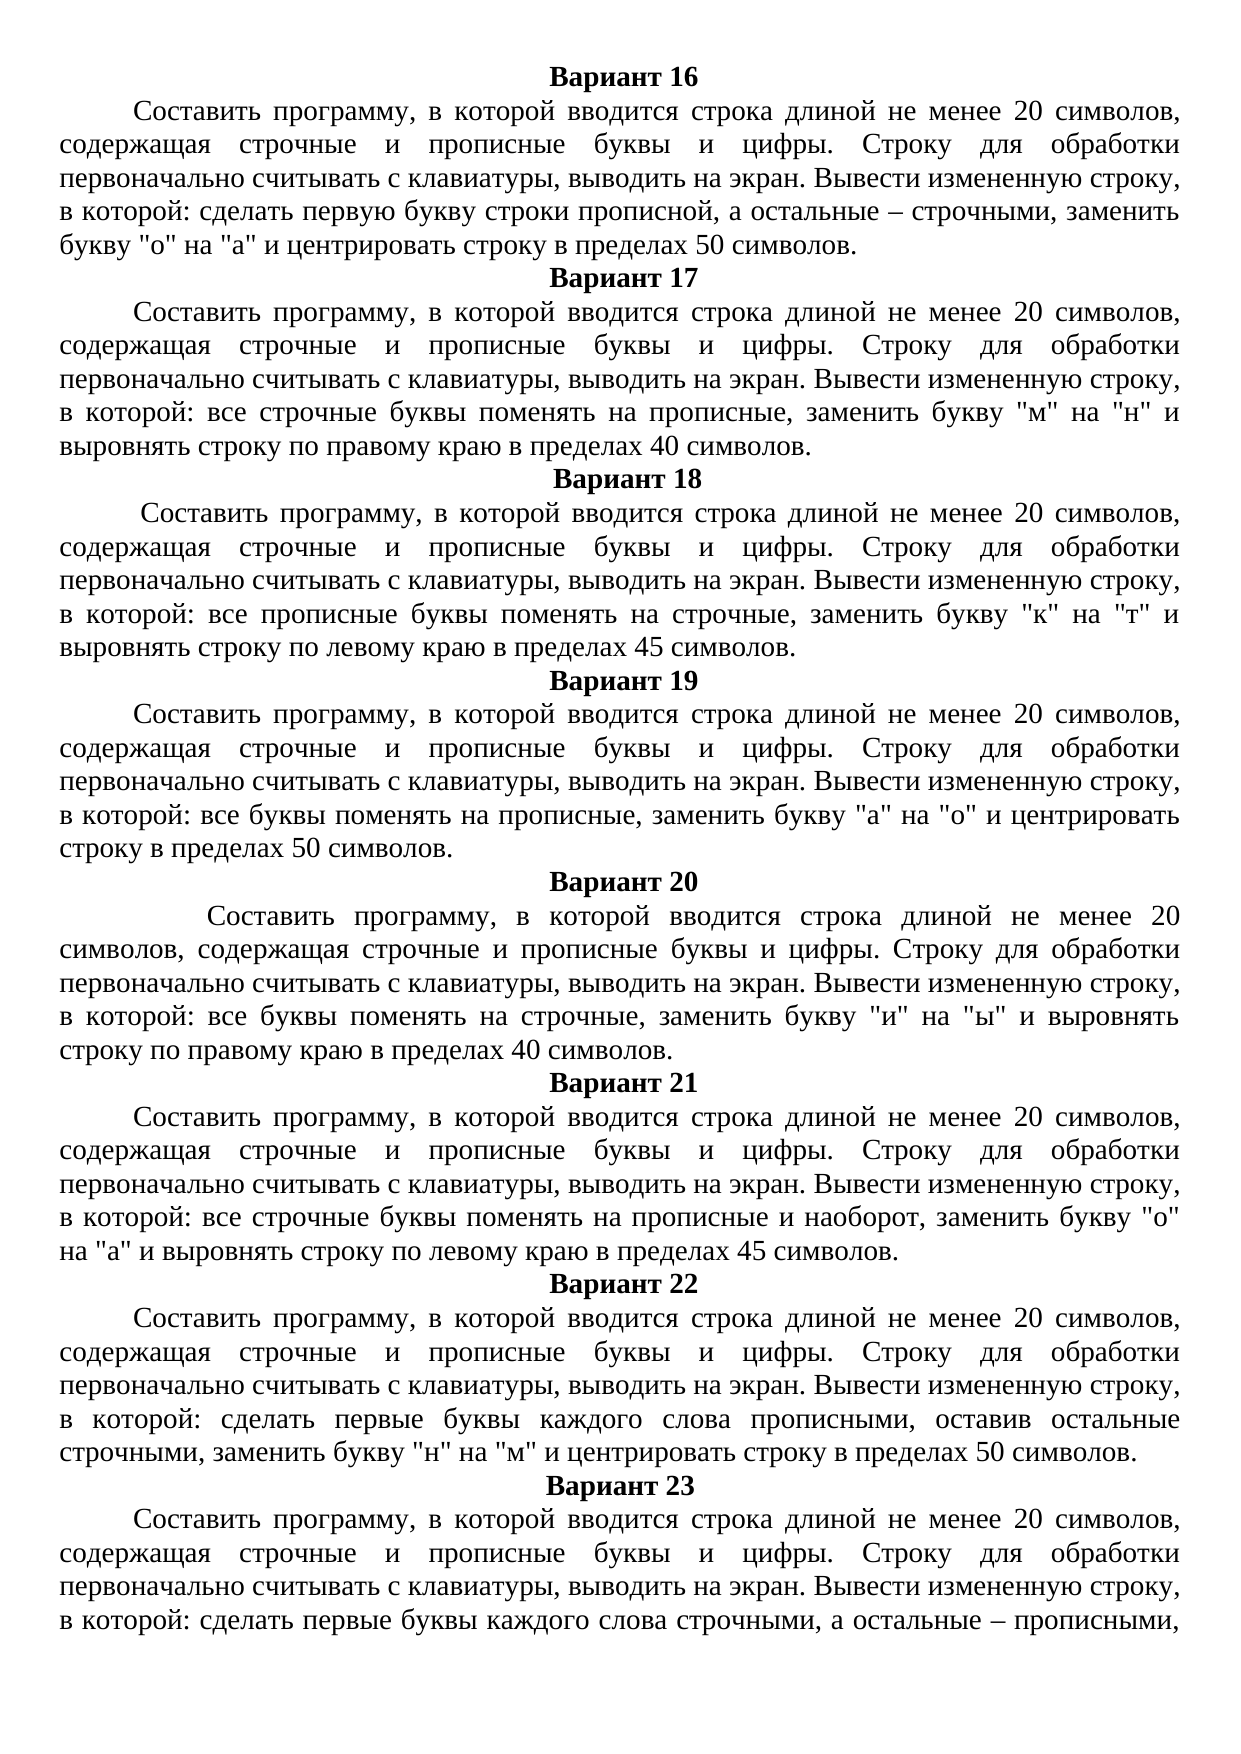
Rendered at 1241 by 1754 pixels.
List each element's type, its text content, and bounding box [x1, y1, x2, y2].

text Вариант 21 [59, 1065, 1181, 1099]
text Вариант 16 [59, 59, 1181, 93]
text Вариант 19 [59, 663, 1181, 696]
text Составить программу, в которой вводится строка длиной не менее 20 символов, содержащая строчные и прописные буквы и цифры. Строку для обработки первоначально считывать с клавиатуры, выводить на экран. Вывести измененную строку, в которой: все строчные буквы поменять на прописные, заменить букву "м" на "н" и выровнять строку по правому краю в пределах 40 символов. [59, 294, 1181, 462]
text Вариант 22 [59, 1267, 1181, 1300]
text Составить программу, в которой вводится строка длиной не менее 20 символов, содержащая строчные и прописные буквы и цифры. Строку для обработки первоначально считывать с клавиатуры, выводить на экран. Вывести измененную строку, в которой: сделать первые буквы каждого слова прописными, оставив остальные строчными, заменить букву "н" на "м" и центрировать строку в пределах 50 символов. [59, 1300, 1181, 1468]
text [59, 1501, 1181, 1636]
text Вариант 17 [59, 260, 1181, 294]
text Составить программу, в которой вводится строка длиной не менее 20 символов, содержащая строчные и прописные буквы и цифры. Строку для обработки первоначально считывать с клавиатуры, выводить на экран. Вывести измененную строку, в которой: все строчные буквы поменять на прописные и наоборот, заменить букву "о" на "а" и выровнять строку по левому краю в пределах 45 символов. [59, 1099, 1181, 1267]
text Составить программу, в которой вводится строка длиной не менее 20 символов, содержащая строчные и прописные буквы и цифры. Строку для обработки первоначально считывать с клавиатуры, выводить на экран. Вывести измененную строку, в которой: сделать первую букву строки прописной, а остальные – строчными, заменить букву "о" на "а" и центрировать строку в пределах 50 символов. [59, 93, 1181, 260]
text Составить программу, в которой вводится строка длиной не менее 20 символов, содержащая строчные и прописные буквы и цифры. Строку для обработки первоначально считывать с клавиатуры, выводить на экран. Вывести измененную строку, в которой: все буквы поменять на прописные, заменить букву "а" на "о" и центрировать строку в пределах 50 символов. [59, 696, 1181, 864]
text Составить программу, в которой вводится строка длиной не менее 20 символов, содержащая строчные и прописные буквы и цифры. Строку для обработки первоначально считывать с клавиатуры, выводить на экран. Вывести измененную строку, в которой: все буквы поменять на строчные, заменить букву "и" на "ы" и выровнять строку по правому краю в пределах 40 символов. [59, 898, 1181, 1065]
text Вариант 18 [59, 462, 1181, 495]
text Вариант 20 [59, 864, 1181, 898]
text Составить программу, в которой вводится строка длиной не менее 20 символов, содержащая строчные и прописные буквы и цифры. Строку для обработки первоначально считывать с клавиатуры, выводить на экран. Вывести измененную строку, в которой: все прописные буквы поменять на строчные, заменить букву "к" на "т" и выровнять строку по левому краю в пределах 45 символов. [59, 495, 1181, 663]
text Вариант 23 [59, 1468, 1181, 1501]
